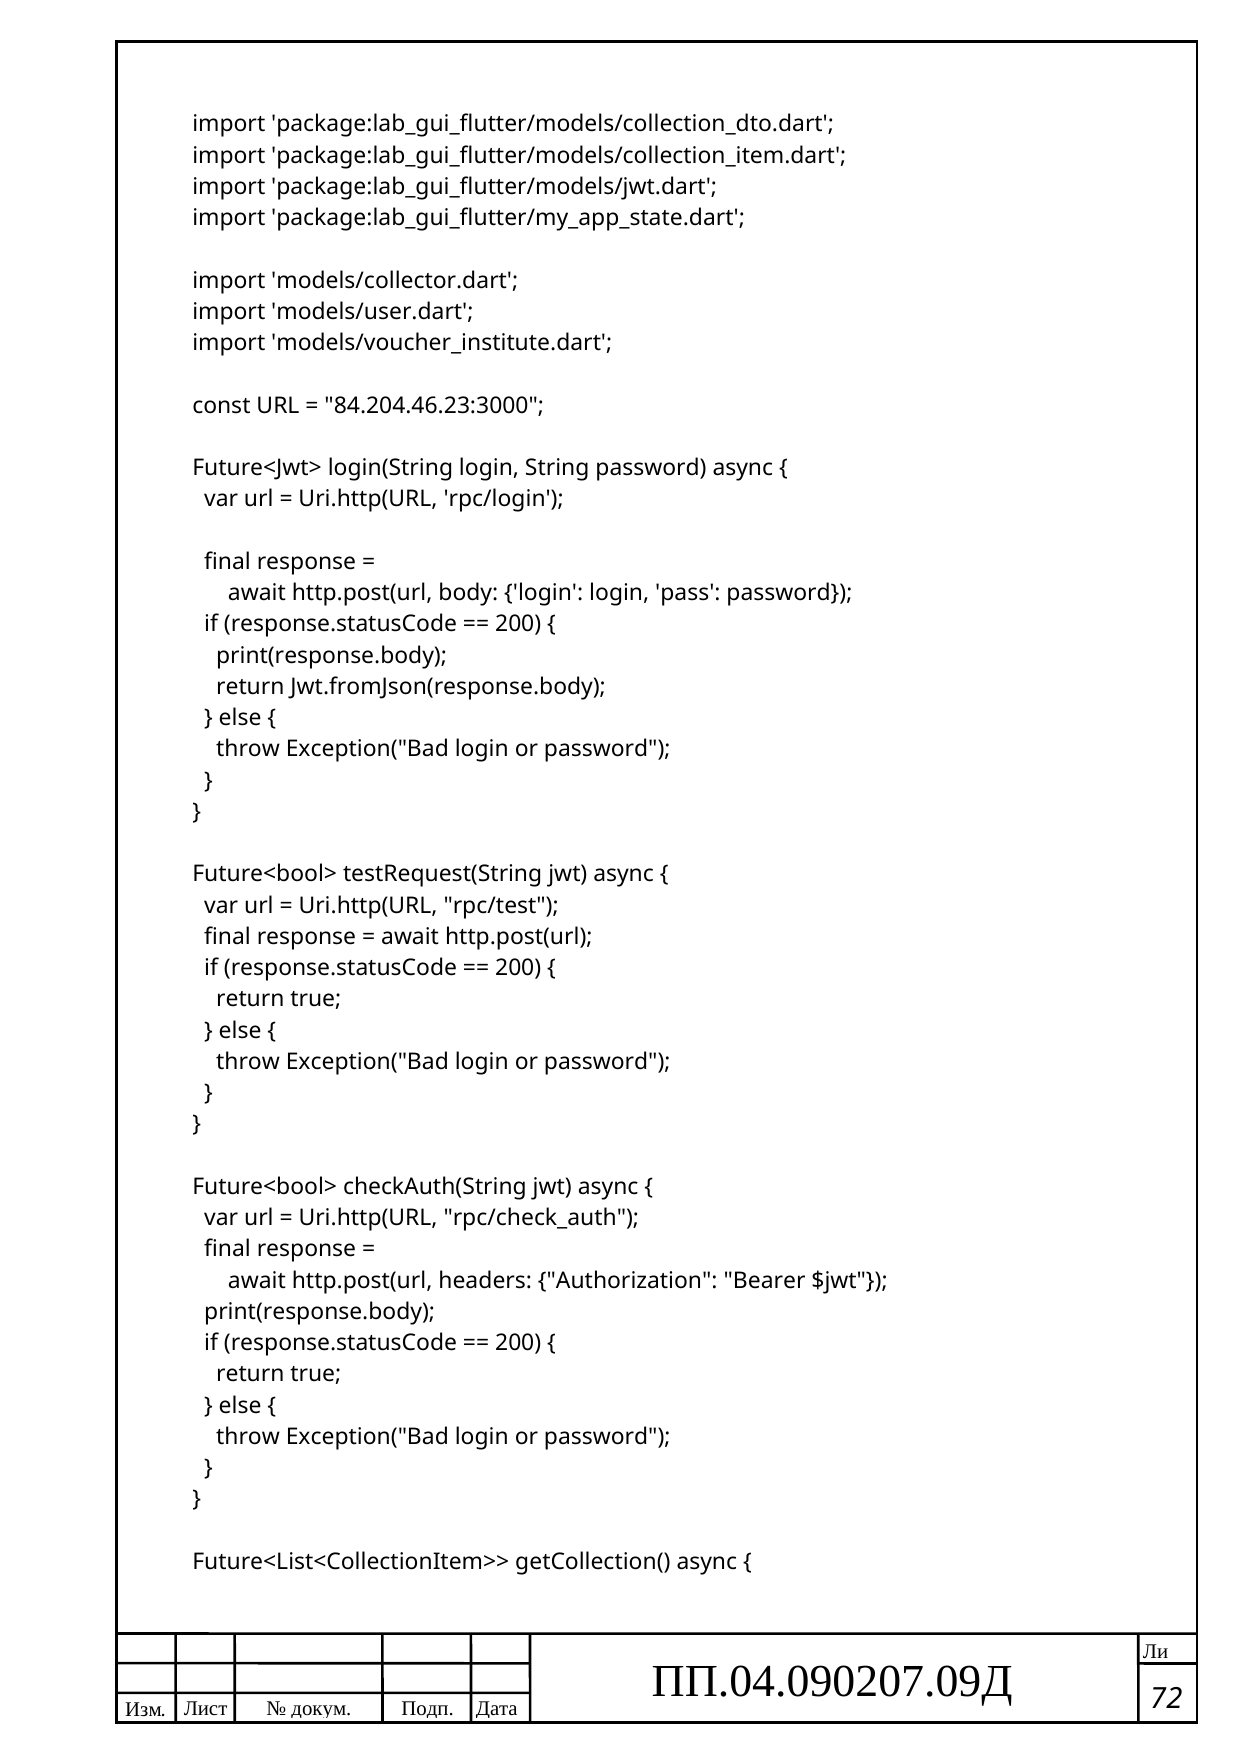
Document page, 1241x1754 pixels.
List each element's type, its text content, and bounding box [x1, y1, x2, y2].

text if (response.statusCode == 200) { [192, 951, 1122, 982]
text final response = [192, 1232, 1122, 1264]
text const URL = "84.204.46.23:3000"; [192, 389, 1122, 420]
text } else { [192, 1389, 1122, 1420]
text var url = Uri.http(URL, 'rpc/login'); [192, 482, 1122, 514]
text var url = Uri.http(URL, "rpc/test"); [192, 889, 1122, 920]
text throw Exception("Bad login or password"); [192, 732, 1122, 764]
text return Jwt.fromJson(response.body); [192, 670, 1122, 701]
text Future<List<CollectionItem>> getCollection() async { [192, 1545, 1122, 1576]
text Future<Jwt> login(String login, String password) async { [192, 451, 1122, 482]
text } [192, 1451, 1122, 1482]
text import 'package:lab_gui_flutter/models/collection_dto.dart'; [192, 107, 1122, 139]
text throw Exception("Bad login or password"); [192, 1045, 1122, 1076]
text Future<bool> checkAuth(String jwt) async { [192, 1170, 1122, 1201]
text import 'models/collector.dart'; [192, 264, 1122, 295]
text return true; [192, 982, 1122, 1014]
text final response = [192, 545, 1122, 576]
text } [192, 1482, 1122, 1514]
text import 'package:lab_gui_flutter/models/collection_item.dart'; [192, 139, 1122, 170]
text } [192, 764, 1122, 795]
text return true; [192, 1357, 1122, 1389]
text } [192, 1076, 1122, 1107]
text final response = await http.post(url); [192, 920, 1122, 951]
text if (response.statusCode == 200) { [192, 1326, 1122, 1357]
text Future<bool> testRequest(String jwt) async { [192, 857, 1122, 889]
text print(response.body); [192, 1295, 1122, 1326]
text var url = Uri.http(URL, "rpc/check_auth"); [192, 1201, 1122, 1232]
text } [192, 795, 1122, 826]
text } else { [192, 701, 1122, 732]
text print(response.body); [192, 639, 1122, 670]
text await http.post(url, body: {'login': login, 'pass': password}); [192, 576, 1122, 607]
text } else { [192, 1014, 1122, 1045]
text await http.post(url, headers: {"Authorization": "Bearer $jwt"}); [192, 1264, 1122, 1295]
text } [192, 1107, 1122, 1139]
text import 'package:lab_gui_flutter/models/jwt.dart'; [192, 170, 1122, 201]
text import 'models/user.dart'; [192, 295, 1122, 326]
text if (response.statusCode == 200) { [192, 607, 1122, 639]
text throw Exception("Bad login or password"); [192, 1420, 1122, 1451]
text import 'models/voucher_institute.dart'; [192, 326, 1122, 357]
text import 'package:lab_gui_flutter/my_app_state.dart'; [192, 201, 1122, 232]
